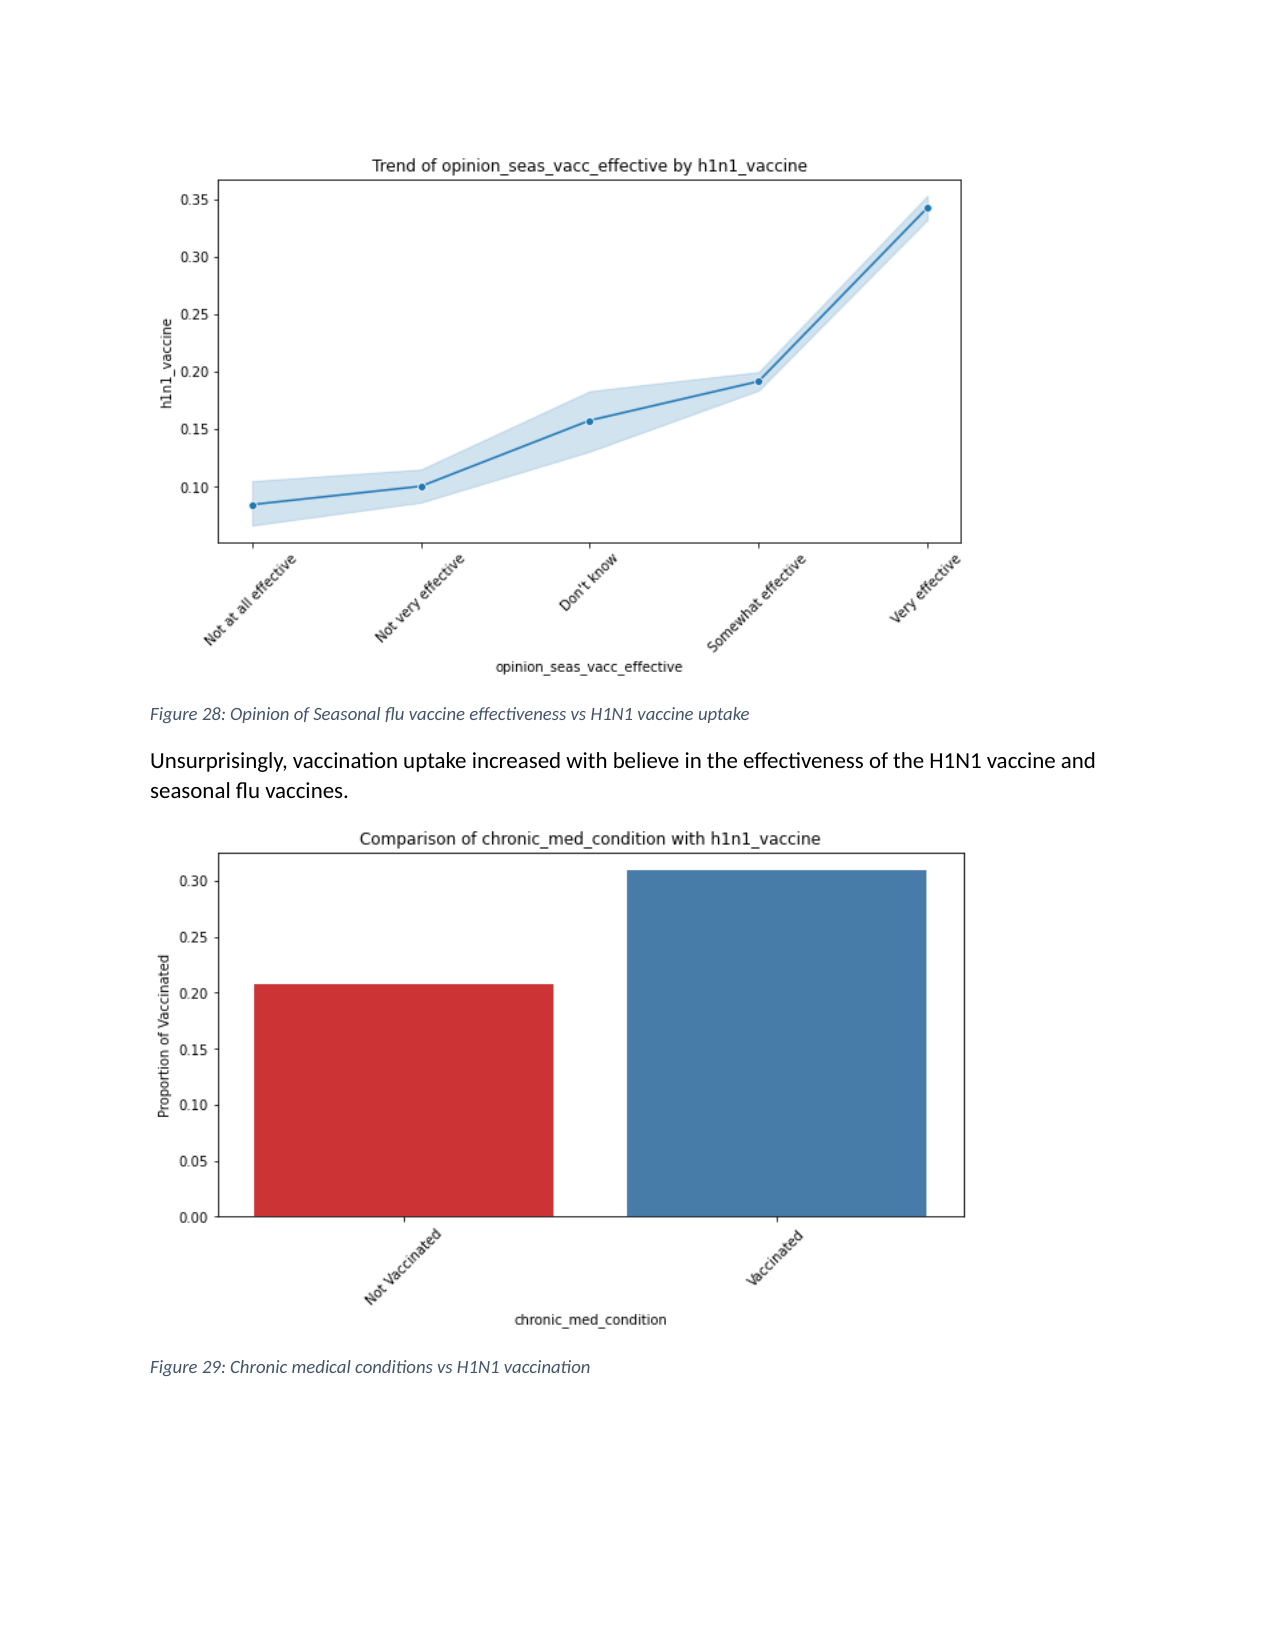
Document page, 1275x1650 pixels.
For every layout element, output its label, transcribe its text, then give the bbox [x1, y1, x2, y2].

text Figure 29: Chronic medical conditions vs H1N1 vaccination [150, 1355, 1125, 1378]
picture [150, 150, 974, 684]
text Unsurprisingly, vaccination uptake increased with believe in the effectiveness of the H1N1 vaccine and seasonal flu vaccines. [150, 746, 1125, 804]
picture [150, 823, 972, 1337]
text Figure 28: Opinion of Seasonal flu vaccine effectiveness vs H1N1 vaccine uptake [150, 702, 1125, 725]
